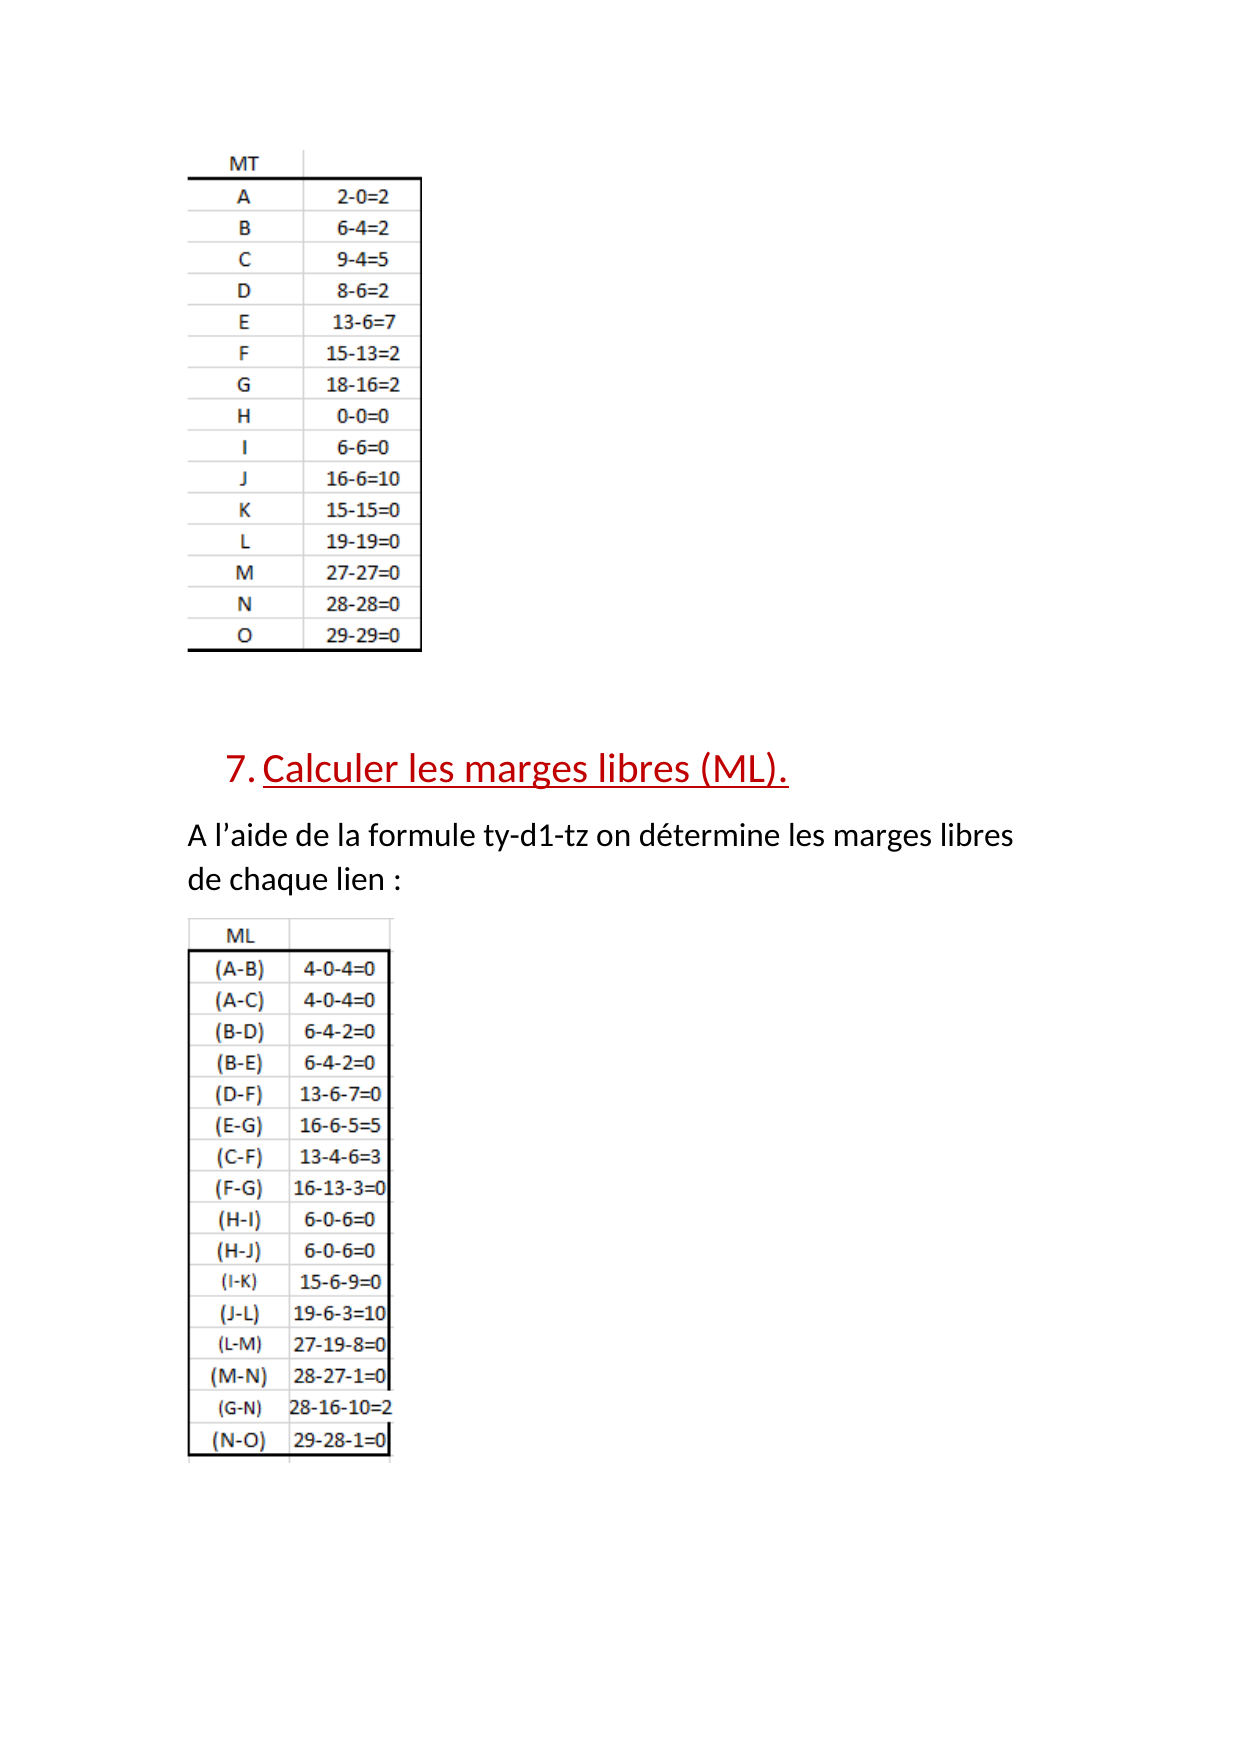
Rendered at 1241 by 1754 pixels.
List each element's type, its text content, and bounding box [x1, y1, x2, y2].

list Calculer les marges libres (ML). [225, 742, 1053, 793]
text A l’aide de la formule ty-d1-tz on détermine les marges libres de chaque lien : [187, 814, 1053, 898]
picture [187, 150, 422, 652]
picture [187, 918, 394, 1463]
